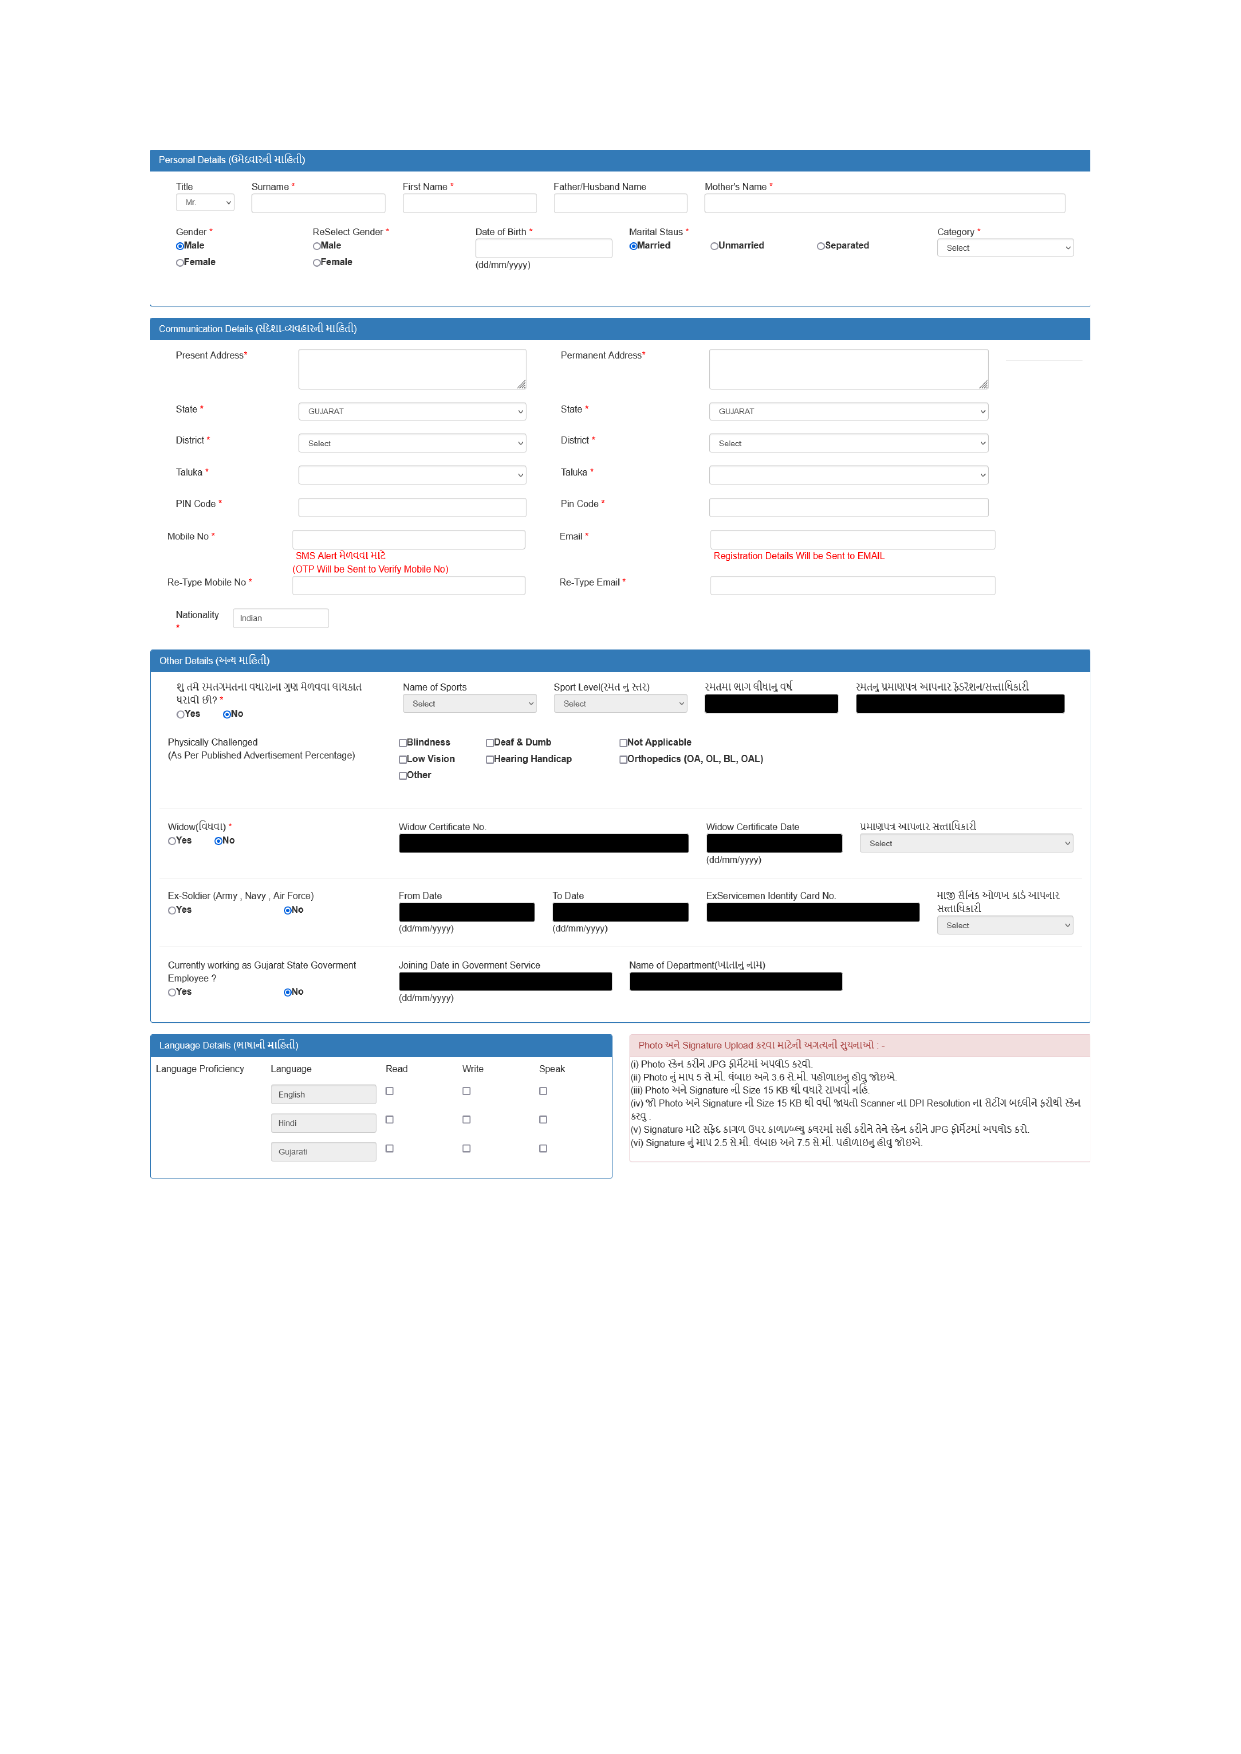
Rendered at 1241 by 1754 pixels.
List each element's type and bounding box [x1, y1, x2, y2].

picture [150, 150, 1091, 1179]
